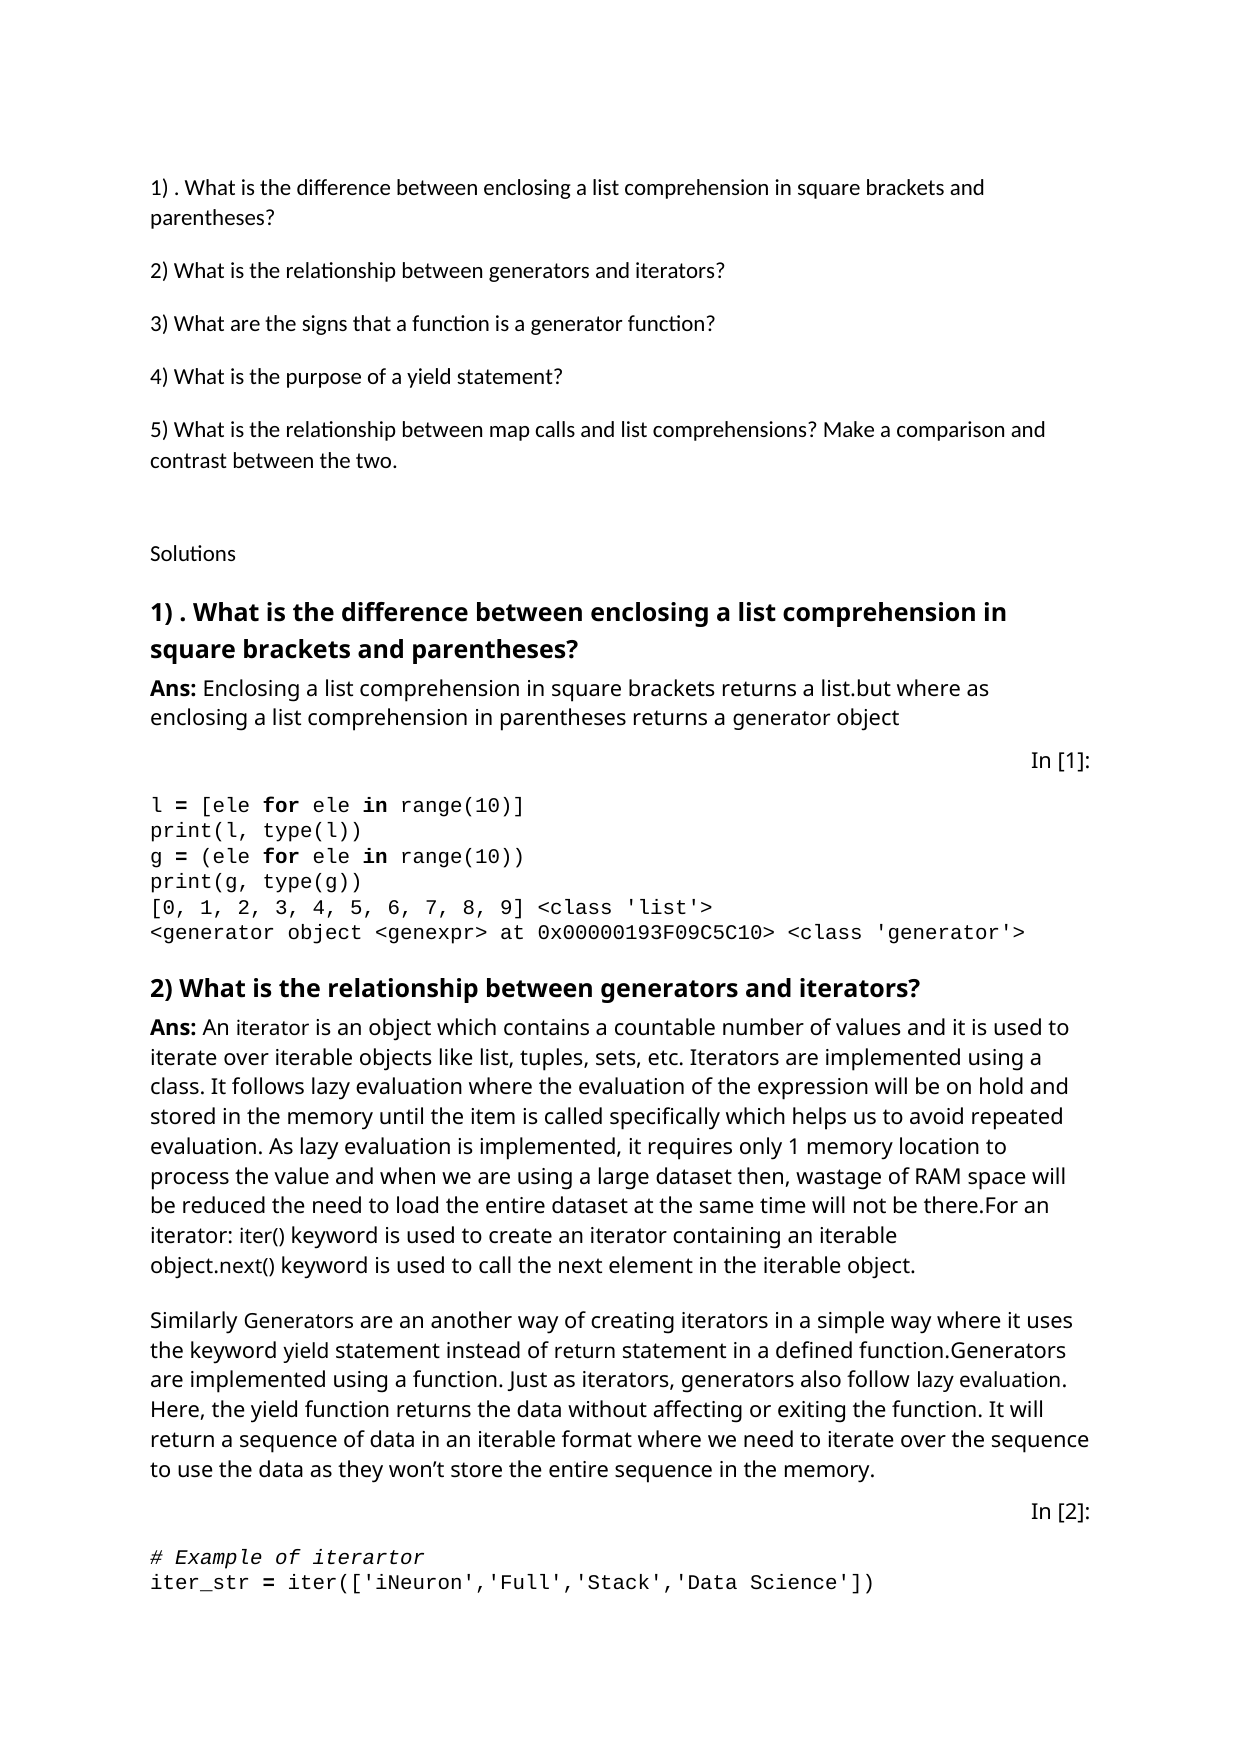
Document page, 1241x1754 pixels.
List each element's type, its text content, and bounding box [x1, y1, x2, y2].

text g = (ele for ele in range(10)) [150, 844, 1090, 869]
text [0, 1, 2, 3, 4, 5, 6, 7, 8, 9] <class 'list'> [150, 895, 1090, 920]
text 3) What are the signs that a function is a generator function? [150, 309, 1090, 337]
text print(g, type(g)) [150, 869, 1090, 895]
text Similarly Generators are an another way of creating iterators in a simple way where it uses the keyword yield statement instead of return statement in a defined function.Generators are implemented using a function. Just as iterators, generators also follow lazy evaluation. Here, the yield function returns the data without affecting or exiting the function. It will return a sequence of data in an iterable format where we need to iterate over the sequence to use the data as they won’t store the entire sequence in the memory. [150, 1305, 1090, 1484]
subtitle 2) What is the relationship between generators and iterators? [150, 971, 1090, 1005]
text In [1]: [150, 744, 1090, 774]
text 1) . What is the difference between enclosing a list comprehension in square brackets and parentheses? [150, 173, 1090, 231]
text l = [ele for ele in range(10)] [150, 793, 1090, 819]
text In [2]: [150, 1496, 1090, 1526]
text print(l, type(l)) [150, 819, 1090, 844]
text 2) What is the relationship between generators and iterators? [150, 256, 1090, 284]
text <generator object <genexpr> at 0x00000193F09C5C10> <class 'generator'> [150, 920, 1090, 946]
text Ans: Enclosing a list comprehension in square brackets returns a list.but where as enclosing a list comprehension in parentheses returns a generator object [150, 672, 1090, 732]
text Ans: An iterator is an object which contains a countable number of values and it is used to iterate over iterable objects like list, tuples, sets, etc. Iterators are implemented using a class. It follows lazy evaluation where the evaluation of the expression will be on hold and stored in the memory until the item is called specifically which helps us to avoid repeated evaluation. As lazy evaluation is implemented, it requires only 1 memory location to process the value and when we are using a large dataset then, wastage of RAM space will be reduced the need to load the entire dataset at the same time will not be there.For an iterator: iter() keyword is used to create an iterator containing an iterable object.next() keyword is used to call the next element in the iterable object. [150, 1012, 1090, 1280]
text # Example of iterartor [150, 1545, 1090, 1570]
subtitle 1) . What is the difference between enclosing a list comprehension in square brackets and parentheses? [150, 595, 1090, 666]
text iter_str = iter(['iNeuron','Full','Stack','Data Science']) [150, 1570, 1090, 1596]
text 4) What is the purpose of a yield statement? [150, 362, 1090, 391]
text 5) What is the relationship between map calls and list comprehensions? Make a comparison and contrast between the two. [150, 416, 1090, 474]
text Solutions [150, 539, 1090, 568]
